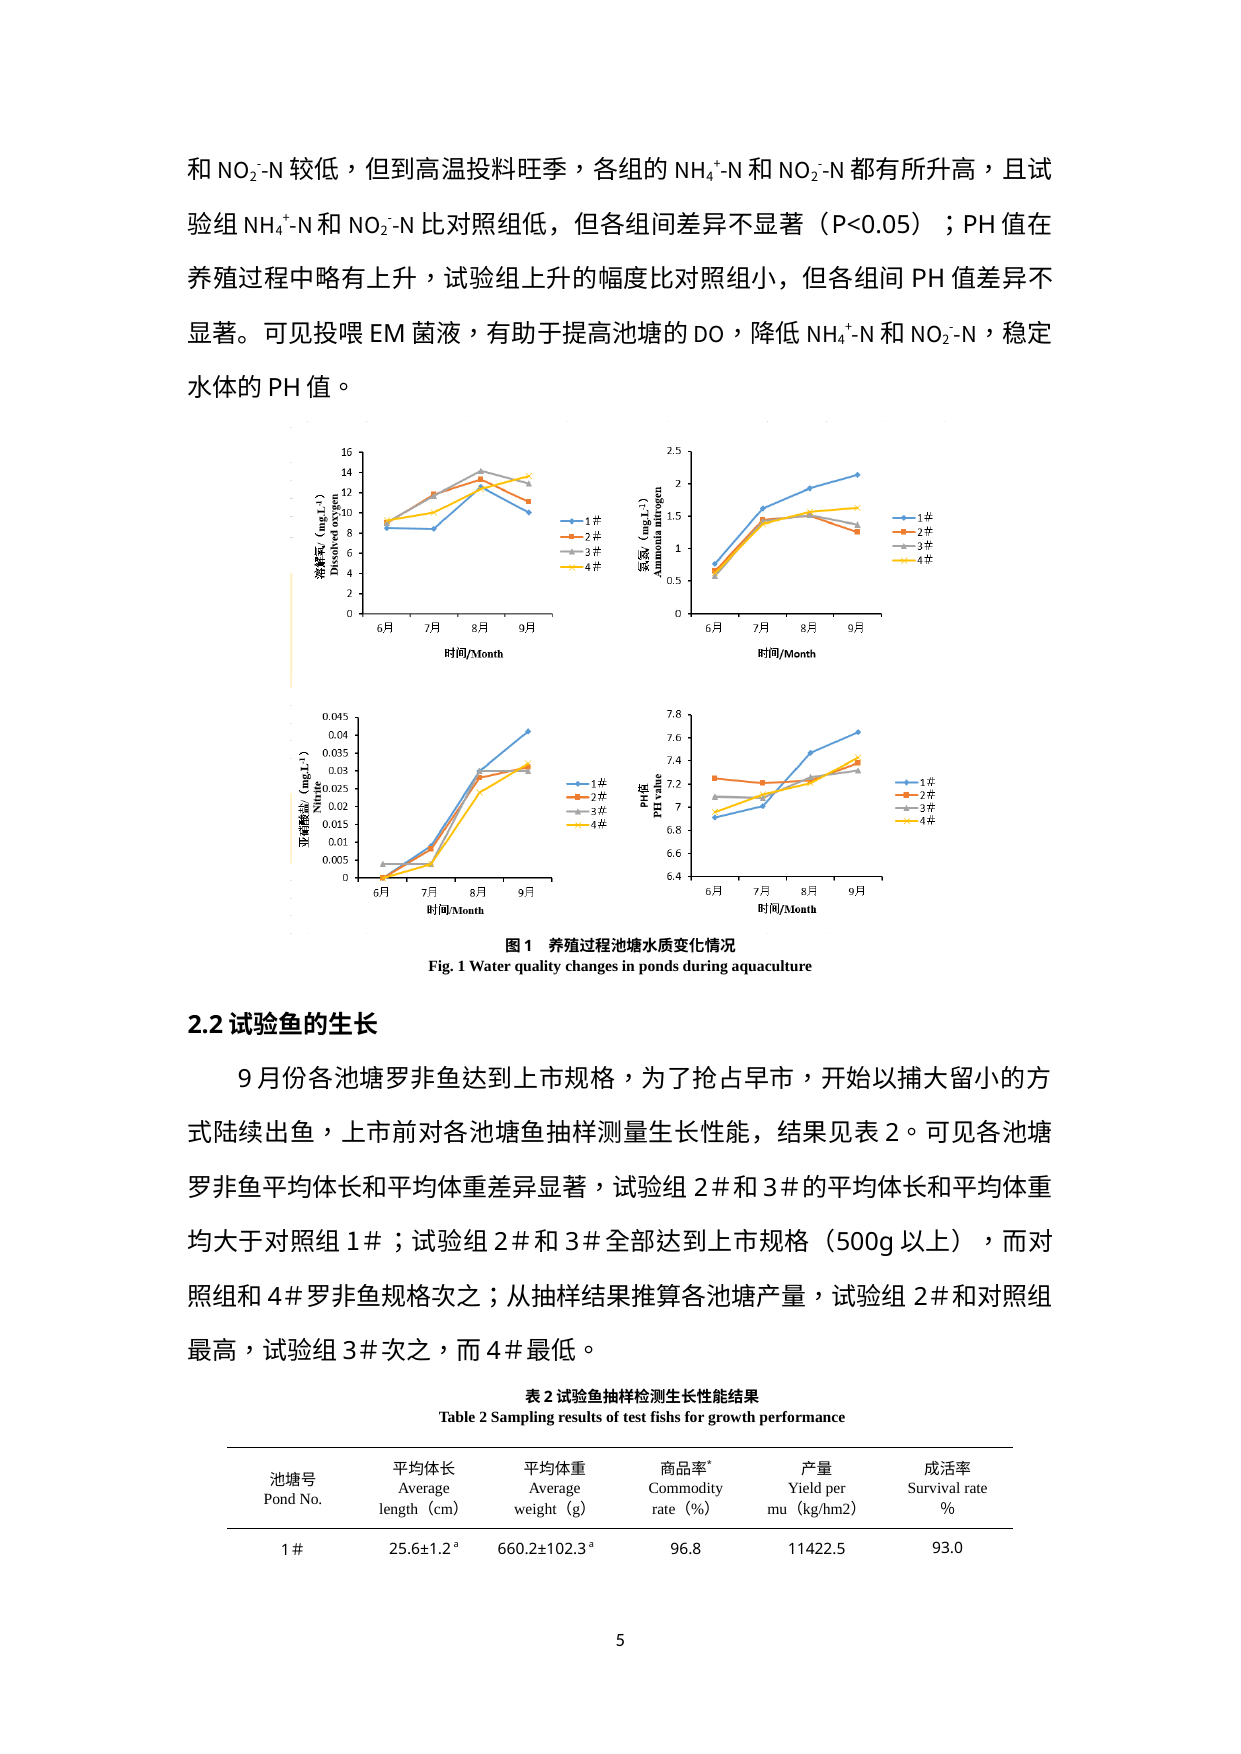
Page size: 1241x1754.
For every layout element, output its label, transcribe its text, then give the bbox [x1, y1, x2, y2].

text 表2试验鱼抽样检测生长性能结果 [187, 1385, 1053, 1407]
table_cell 25.6±1.2 a [358, 1529, 489, 1568]
text Table 2 Sampling results of test fishs for growth performance [187, 1407, 1053, 1425]
table_header 平均体长 Average length（cm） [358, 1448, 489, 1527]
table_header 商品率* Commodity rate（%） [620, 1448, 751, 1527]
text 2.2试验鱼的生长 [187, 1004, 1053, 1040]
table_header 池塘号 Pond No. [227, 1448, 358, 1527]
table_cell 93.0 [882, 1529, 1013, 1568]
table_cell 660.2±102.3 a [489, 1529, 620, 1568]
table_cell 11422.5 [751, 1529, 882, 1568]
text 9月份各池塘罗非鱼达到上市规格，为了抢占早市，开始以捕大留小的方式陆续出鱼，上市前对各池塘鱼抽样测量生长性能，结果见表2。可见各池塘罗非鱼平均体长和平均体重差异显著，试验组2＃和3＃的平均体长和平均体重均大于对照组1＃；试验组2＃和3＃全部达到上市规格（500g以上），而对照组和4＃罗非鱼规格次之；从抽样结果推算各池塘产量，试验组2＃和对照组最高，试验组3＃次之，而4＃最低。 [187, 1058, 1053, 1367]
text 图1 养殖过程池塘水质变化情况 [187, 934, 1053, 956]
table_header 平均体重 Average weight（g） [489, 1448, 620, 1527]
table_header 成活率 Survival rate ％ [882, 1448, 1013, 1527]
table_header 产量 Yield per mu（kg/hm2） [751, 1448, 882, 1527]
text Fig. 1 Water quality changes in ponds during aquaculture [187, 956, 1053, 974]
table_cell 1＃ [227, 1529, 358, 1568]
picture [290, 421, 950, 934]
table_cell 96.8 [620, 1529, 751, 1568]
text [187, 150, 1053, 404]
